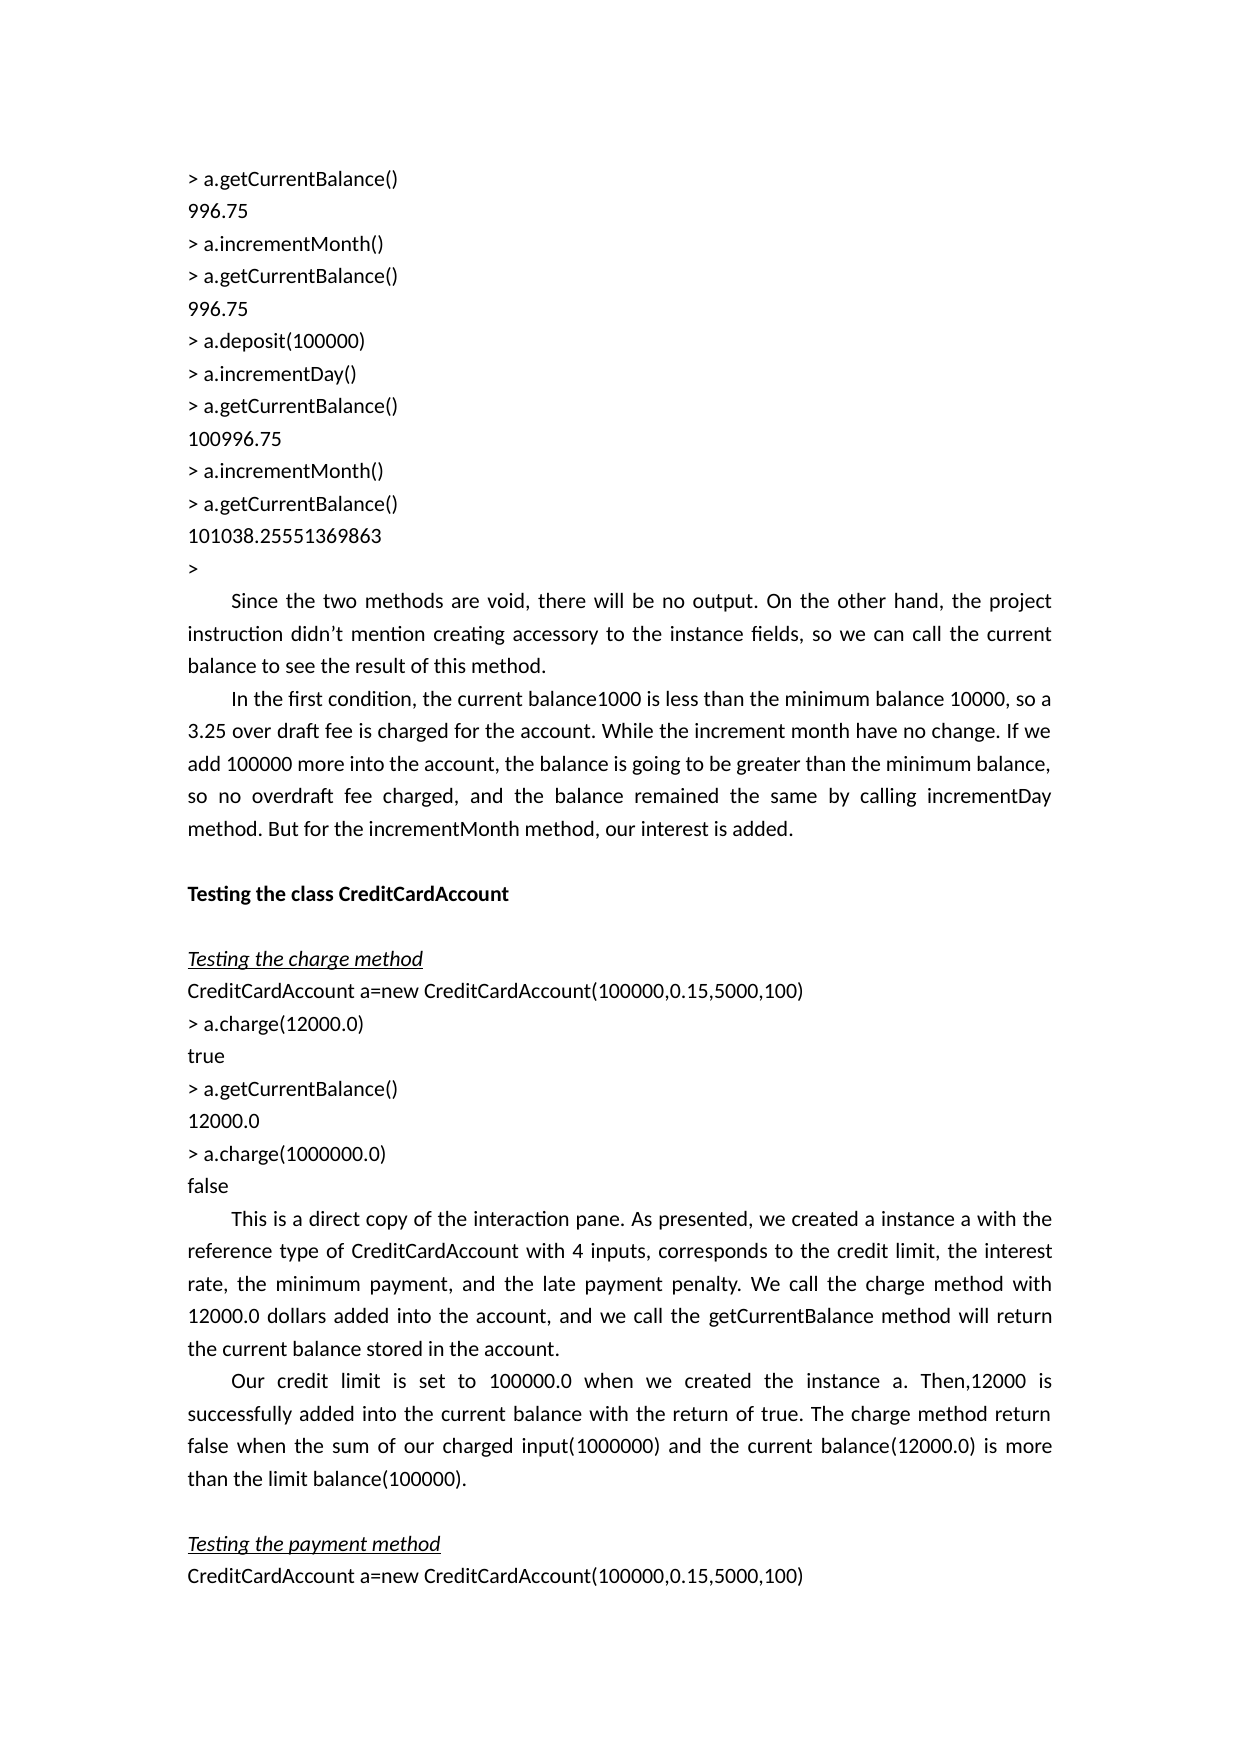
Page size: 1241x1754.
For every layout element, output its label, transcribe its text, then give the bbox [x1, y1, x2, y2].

text > a.getCurrentBalance() [187, 162, 1053, 194]
text In the first condition, the current balance1000 is less than the minimum balance 10000, so a 3.25 over draft fee is charged for the account. While the increment month have no change. If we add 100000 more into the account, the balance is going to be greater than the minimum balance, so no overdraft fee charged, and the balance remained the same by calling incrementDay method. But for the incrementMonth method, our interest is added. [187, 682, 1053, 844]
text > a.getCurrentBalance() [187, 389, 1053, 422]
text 12000.0 [187, 1104, 1053, 1137]
text > a.getCurrentBalance() [187, 259, 1053, 292]
text 100996.75 [187, 422, 1053, 454]
text true [187, 1039, 1053, 1072]
text > a.charge(1000000.0) [187, 1137, 1053, 1169]
text CreditCardAccount a=new CreditCardAccount(100000,0.15,5000,100) [187, 974, 1053, 1007]
text 101038.25551369863 [187, 519, 1053, 552]
text Since the two methods are void, there will be no output. On the other hand, the project instruction didn’t mention creating accessory to the instance fields, so we can call the current balance to see the result of this method. [187, 584, 1053, 682]
text > a.getCurrentBalance() [187, 487, 1053, 519]
text > a.charge(12000.0) [187, 1007, 1053, 1039]
text Our credit limit is set to 100000.0 when we created the instance a. Then,12000 is successfully added into the current balance with the return of true. The charge method return false when the sum of our charged input(1000000) and the current balance(12000.0) is more than the limit balance(100000). [187, 1364, 1053, 1494]
text This is a direct copy of the interaction pane. As presented, we created a instance a with the reference type of CreditCardAccount with 4 inputs, corresponds to the credit limit, the interest rate, the minimum payment, and the late payment penalty. We call the charge method with 12000.0 dollars added into the account, and we call the getCurrentBalance method will return the current balance stored in the account. [187, 1202, 1053, 1364]
text Testing the payment method [187, 1527, 1053, 1559]
text 996.75 [187, 292, 1053, 324]
text > a.incrementDay() [187, 357, 1053, 389]
text > a.incrementMonth() [187, 454, 1053, 487]
text Testing the class CreditCardAccount [187, 877, 1053, 909]
text 996.75 [187, 194, 1053, 227]
text > a.deposit(100000) [187, 324, 1053, 357]
text false [187, 1169, 1053, 1202]
text Testing the charge method [187, 942, 1053, 974]
text > a.incrementMonth() [187, 227, 1053, 259]
text > a.getCurrentBalance() [187, 1072, 1053, 1104]
text > [187, 552, 1053, 584]
text CreditCardAccount a=new CreditCardAccount(100000,0.15,5000,100) [187, 1559, 1053, 1592]
